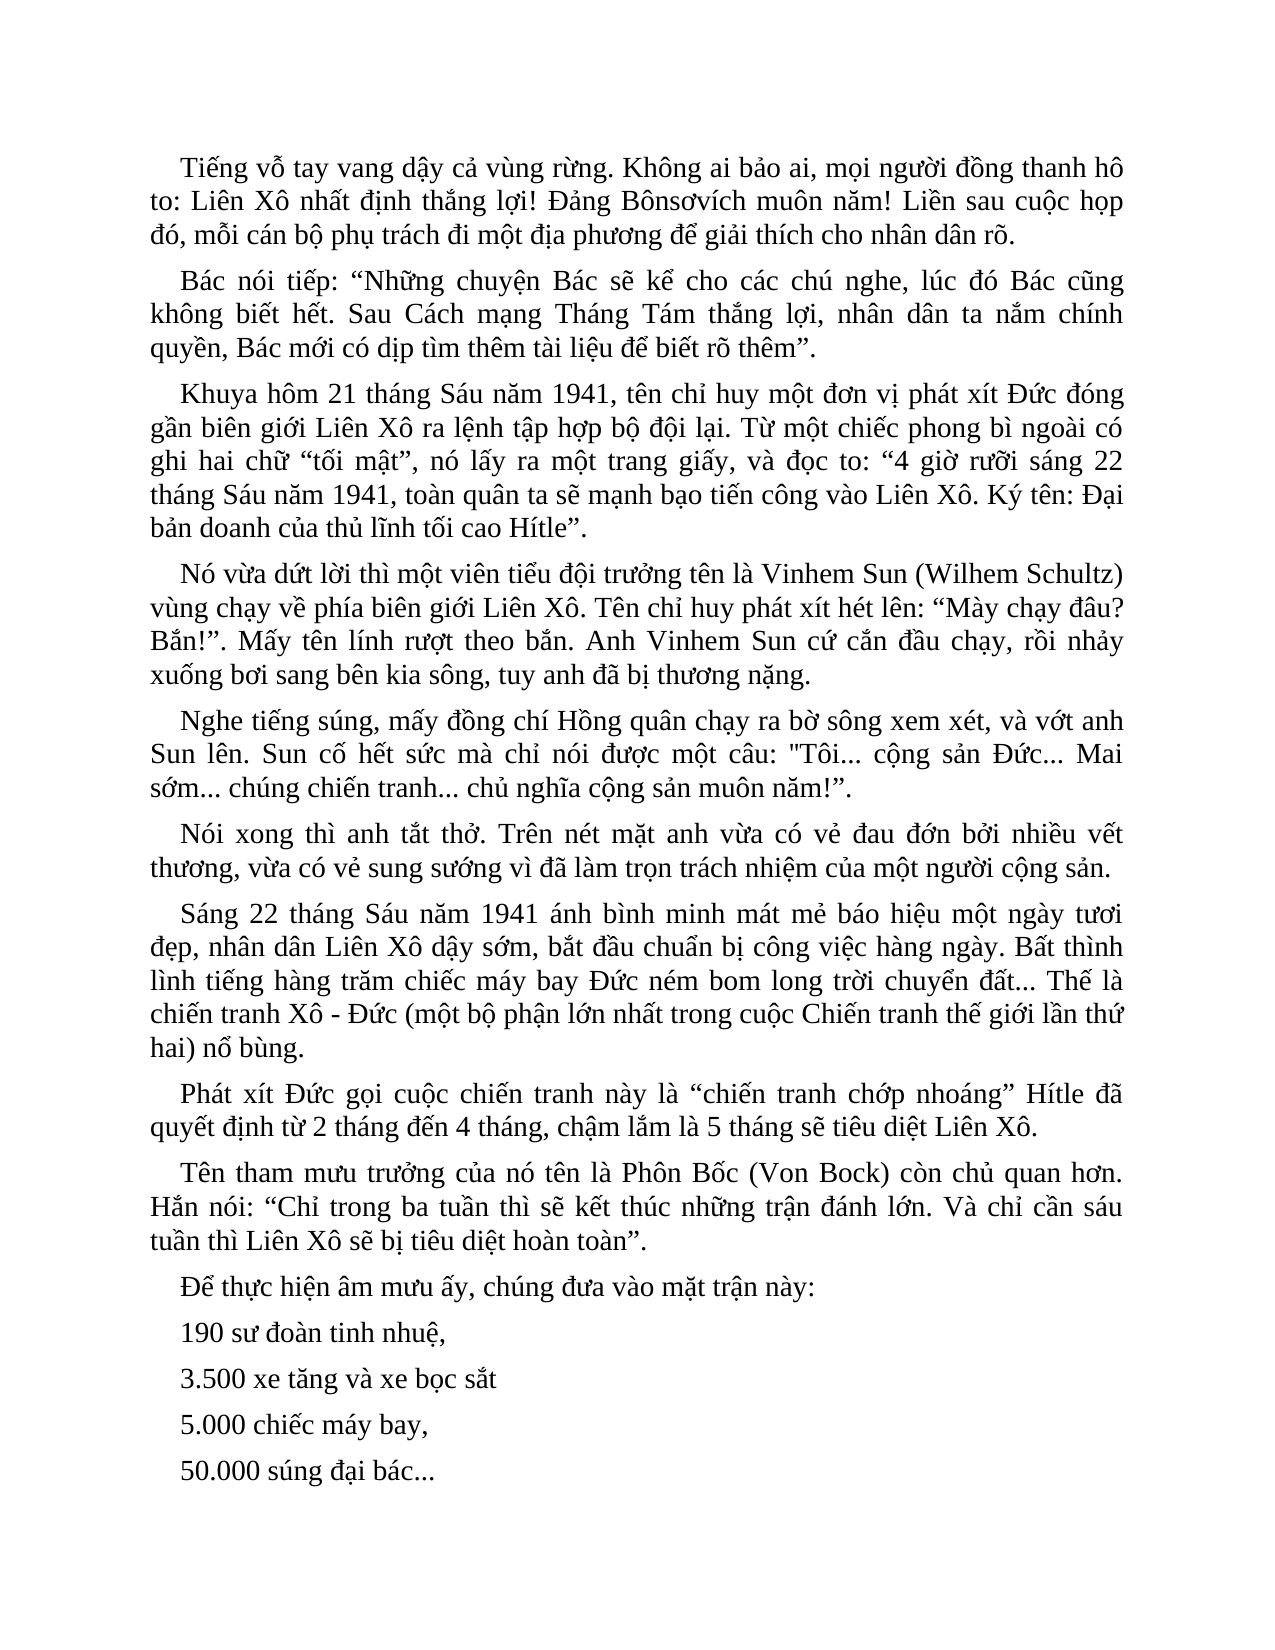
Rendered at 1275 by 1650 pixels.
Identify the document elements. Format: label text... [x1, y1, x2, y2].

text 190 sư đoàn tinh nhuệ, [150, 1315, 1125, 1348]
text Để thực hiện âm mưu ấy, chúng đưa vào mặt trận này: [150, 1269, 1125, 1302]
text Sáng 22 tháng Sáu năm 1941 ánh bình minh mát mẻ báo hiệu một ngày tươi đẹp, nhân dân Liên Xô dậy sớm, bắt đầu chuẩn bị công việc hàng ngày. Bất thình lình tiếng hàng trăm chiếc máy bay Đức ném bom long trời chuyển đất... Thế là chiến tranh Xô - Đức (một bộ phận lớn nhất trong cuộc Chiến tranh thế giới lần thứ hai) nổ bùng. [150, 896, 1125, 1063]
text Tên tham mưu trưởng của nó tên là Phôn Bốc (Von Bock) còn chủ quan hơn. Hắn nói: “Chỉ trong ba tuần thì sẽ kết thúc những trận đánh lớn. Và chỉ cần sáu tuần thì Liên Xô sẽ bị tiêu diệt hoàn toàn”. [150, 1156, 1125, 1256]
text 3.500 xe tăng và xe bọc sắt [150, 1361, 1125, 1394]
text Phát xít Đức gọi cuộc chiến tranh này là “chiến tranh chớp nhoáng” Hítle đã quyết định từ 2 tháng đến 4 tháng, chậm lắm là 5 tháng sẽ tiêu diệt Liên Xô. [150, 1076, 1125, 1143]
text Khuya hôm 21 tháng Sáu năm 1941, tên chỉ huy một đơn vị phát xít Đức đóng gần biên giới Liên Xô ra lệnh tập hợp bộ đội lại. Từ một chiếc phong bì ngoài có ghi hai chữ “tối mật”, nó lấy ra một trang giấy, và đọc to: “4 giờ rưỡi sáng 22 tháng Sáu năm 1941, toàn quân ta sẽ mạnh bạo tiến công vào Liên Xô. Ký tên: Đại bản doanh của thủ lĩnh tối cao Hítle”. [150, 376, 1125, 544]
text Nói xong thì anh tắt thở. Trên nét mặt anh vừa có vẻ đau đớn bởi nhiều vết thương, vừa có vẻ sung sướng vì đã làm trọn trách nhiệm của một người cộng sản. [150, 816, 1125, 883]
text 50.000 súng đại bác... [150, 1453, 1125, 1486]
text 5.000 chiếc máy bay, [150, 1407, 1125, 1440]
text Nó vừa dứt lời thì một viên tiểu đội trưởng tên là Vinhem Sun (Wilhem Schultz) vùng chạy về phía biên giới Liên Xô. Tên chỉ huy phát xít hét lên: “Mày chạy đâu? Bắn!”. Mấy tên lính rượt theo bắn. Anh Vinhem Sun cứ cắn đầu chạy, rồi nhảy xuống bơi sang bên kia sông, tuy anh đã bị thương nặng. [150, 556, 1125, 691]
text Nghe tiếng súng, mấy đồng chí Hồng quân chạy ra bờ sông xem xét, và vớt anh Sun lên. Sun cố hết sức mà chỉ nói được một câu: ''Tôi... cộng sản Đức... Mai sớm... chúng chiến tranh... chủ nghĩa cộng sản muôn năm!”. [150, 703, 1125, 804]
text Bác nói tiếp: “Những chuyện Bác sẽ kể cho các chú nghe, lúc đó Bác cũng không biết hết. Sau Cách mạng Tháng Tám thắng lợi, nhân dân ta nắm chính quyền, Bác mới có dịp tìm thêm tài liệu để biết rõ thêm”. [150, 263, 1125, 364]
text Tiếng vỗ tay vang dậy cả vùng rừng. Không ai bảo ai, mọi người đồng thanh hô to: Liên Xô nhất định thắng lợi! Đảng Bônsơvích muôn năm! Liền sau cuộc họp đó, mỗi cán bộ phụ trách đi một địa phương để giải thích cho nhân dân rõ. [150, 150, 1125, 251]
